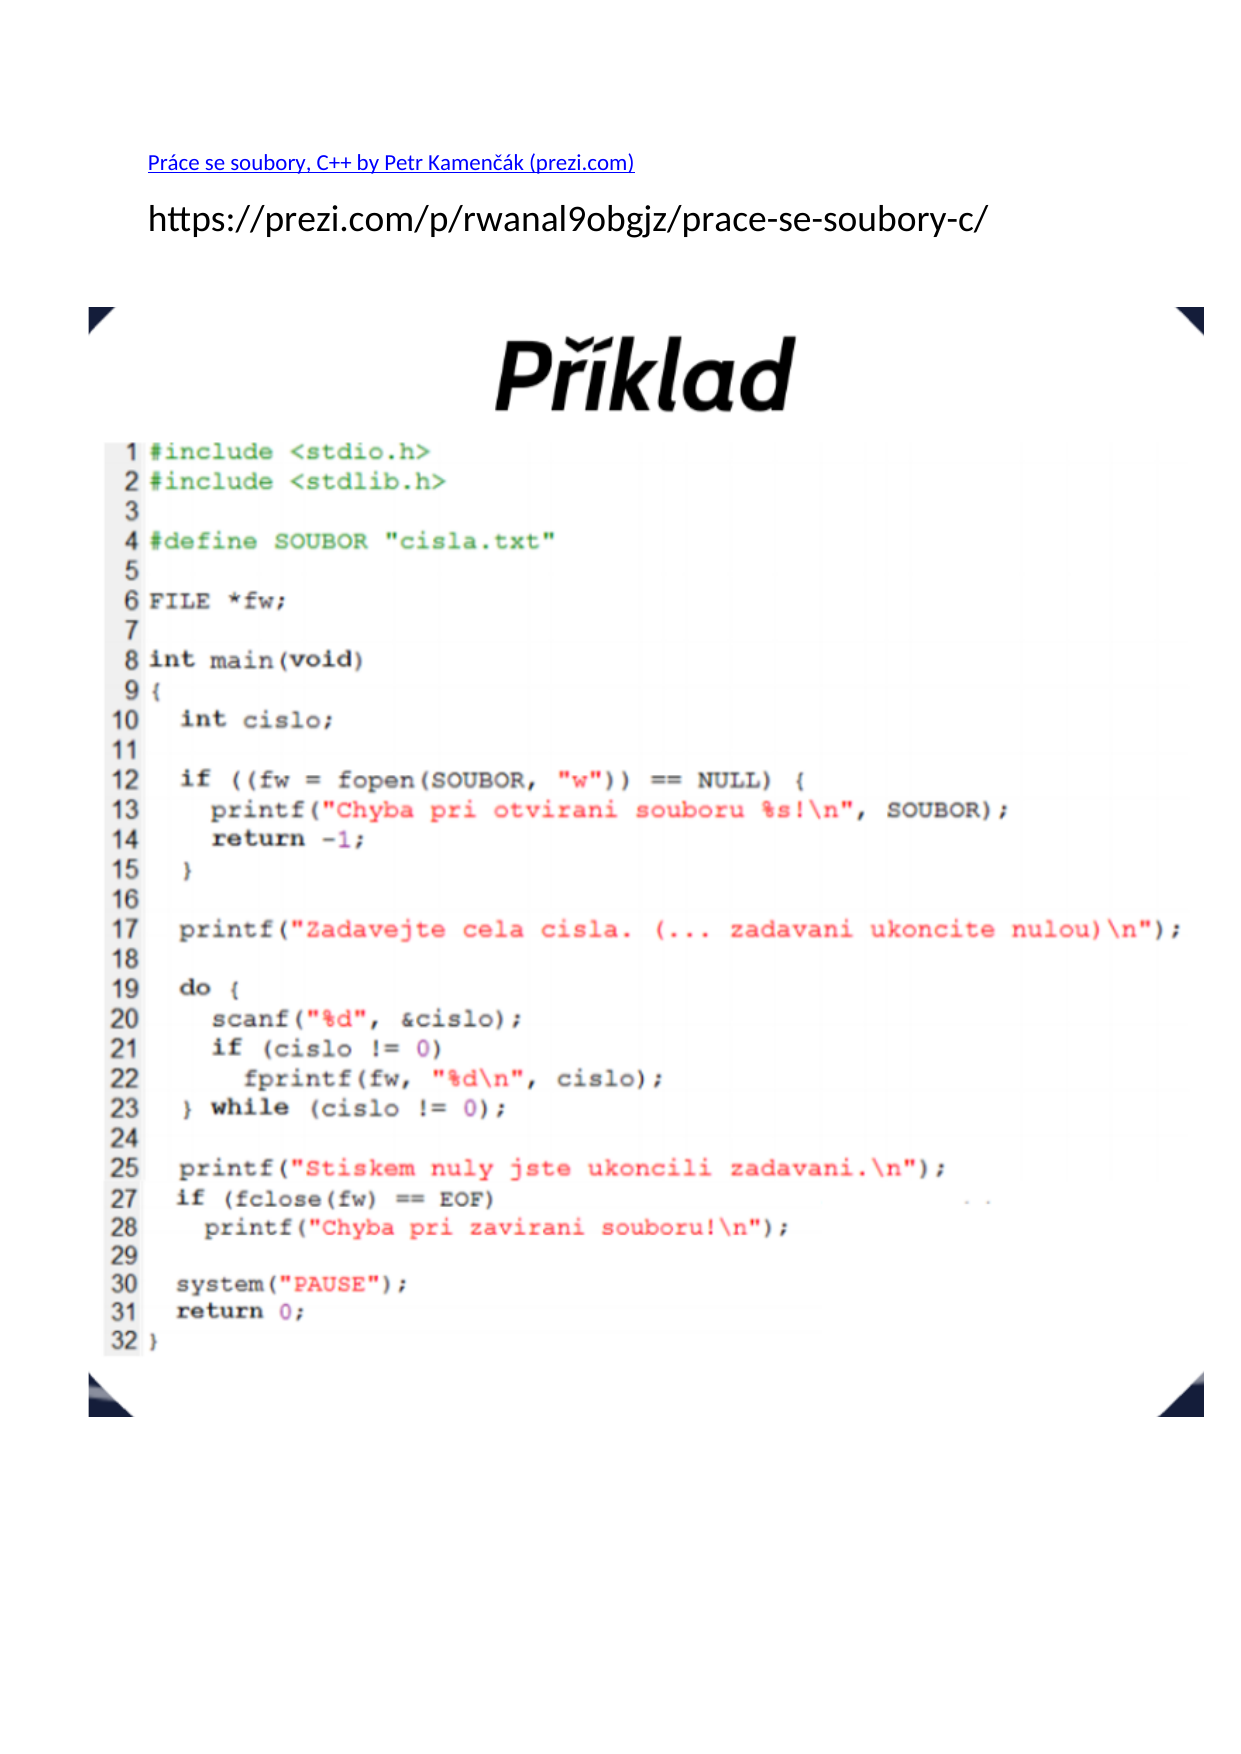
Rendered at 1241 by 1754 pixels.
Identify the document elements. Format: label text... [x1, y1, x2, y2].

text https://prezi.com/p/rwanal9obgjz/prace-se-soubory-c/ [148, 194, 1093, 240]
text Práce se soubory, C++ by Petr Kamenčák (prezi.com) [148, 148, 1093, 176]
picture [88, 307, 1204, 1417]
